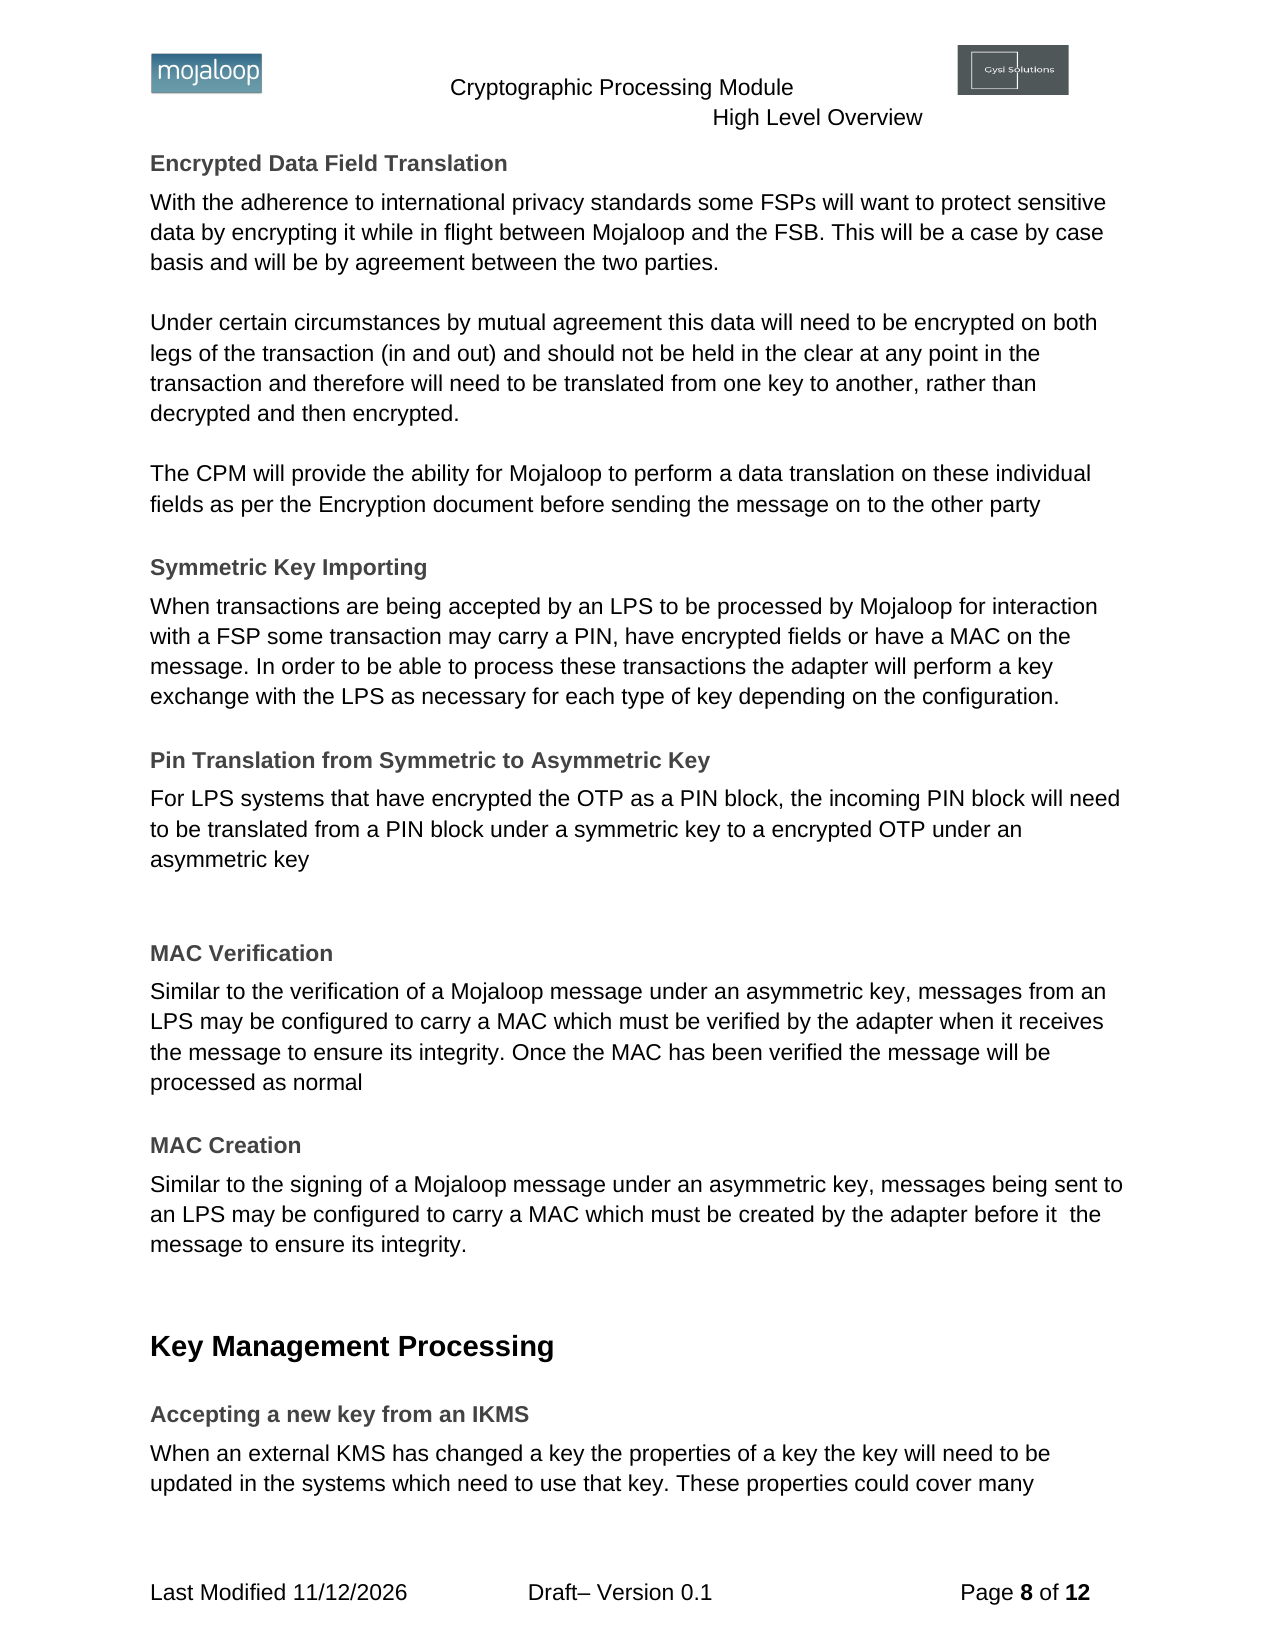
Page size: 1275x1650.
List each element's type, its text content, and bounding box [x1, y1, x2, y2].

subtitle Key Management Processing [150, 1329, 1125, 1363]
subtitle Symmetric Key Importing [150, 554, 1125, 581]
subtitle Accepting a new key from an IKMS [150, 1401, 1125, 1427]
subtitle MAC Verification [150, 939, 1125, 966]
text Under certain circumstances by mutual agreement this data will need to be encrypted on both legs of the transaction (in and out) and should not be held in the clear at any point in the transaction and therefore will need to be translated from one key to another, rather than decrypted and then encrypted. [150, 309, 1125, 426]
text Similar to the signing of a Mojaloop message under an asymmetric key, messages being sent to an LPS may be configured to carry a MAC which must be created by the adapter before it the message to ensure its integrity. [150, 1171, 1125, 1258]
text Similar to the verification of a Mojaloop message under an asymmetric key, messages from an LPS may be configured to carry a MAC which must be verified by the adapter when it receives the message to ensure its integrity. Once the MAC has been verified the message will be processed as normal [150, 978, 1125, 1095]
picture [957, 45, 1069, 95]
text The CPM will provide the ability for Mojaloop to perform a data translation on these individual fields as per the Encryption document before sending the message on to the other party [150, 460, 1125, 517]
text When transactions are being accepted by an LPS to be processed by Mojaloop for interaction with a FSP some transaction may carry a PIN, have encrypted fields or have a MAC on the message. In order to be able to process these transactions the adapter will perform a key exchange with the LPS as necessary for each type of key depending on the configuration. [150, 593, 1125, 710]
subtitle Pin Translation from Symmetric to Asymmetric Key [150, 747, 1125, 773]
subtitle Encrypted Data Field Translation [150, 150, 1125, 176]
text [150, 1439, 1125, 1496]
text For LPS systems that have encrypted the OTP as a PIN block, the incoming PIN block will need to be translated from a PIN block under a symmetric key to a encrypted OTP under an asymmetric key [150, 785, 1125, 872]
picture [150, 53, 263, 95]
subtitle MAC Creation [150, 1132, 1125, 1159]
